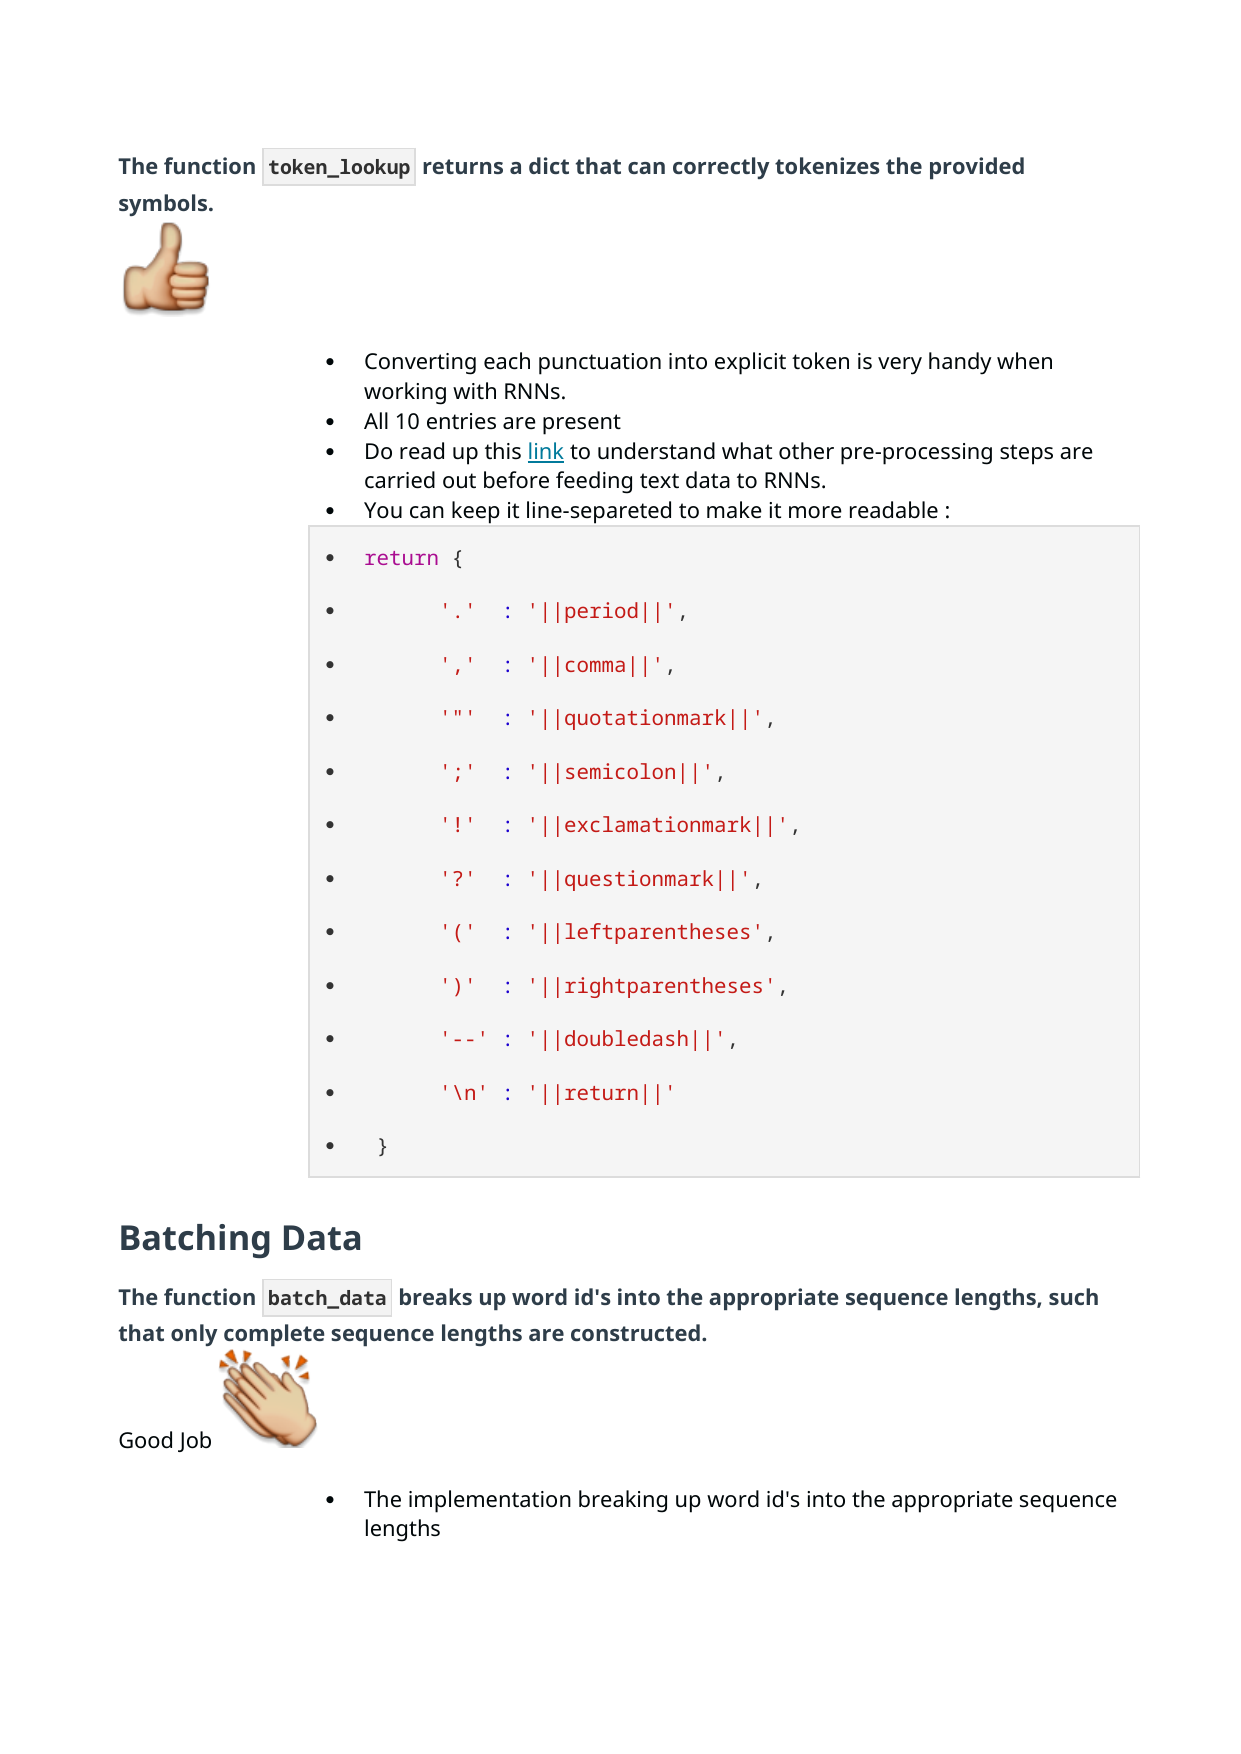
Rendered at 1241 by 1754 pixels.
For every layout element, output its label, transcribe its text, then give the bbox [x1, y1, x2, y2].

list All 10 entries are present [326, 406, 1122, 436]
list Do read up this link to understand what other pre-processing steps are carried out before feeding text data to RNNs. [326, 436, 1122, 495]
text The function token_lookup returns a dict that can correctly tokenizes the provided symbols. [118, 148, 1122, 217]
picture [118, 217, 218, 317]
text The function batch_data breaks up word id's into the appropriate sequence lengths, such that only complete sequence lengths are constructed. [118, 1278, 1122, 1348]
list '!' : '||exclamationmark||', [310, 792, 1139, 839]
list You can keep it line-separeted to make it more readable : [326, 495, 1122, 525]
list return { [310, 527, 1139, 572]
list The implementation breaking up word id's into the appropriate sequence lengths [326, 1483, 1122, 1543]
text Batching Data [118, 1214, 1122, 1261]
list '.' : '||period||', [310, 578, 1139, 625]
list '?' : '||questionmark||', [310, 846, 1139, 892]
list '\n' : '||return||' [310, 1059, 1139, 1106]
list ';' : '||semicolon||', [310, 739, 1139, 785]
list } [310, 1113, 1139, 1176]
list ',' : '||comma||', [310, 632, 1139, 678]
list ')' : '||rightparentheses', [310, 952, 1139, 999]
list Converting each punctuation into explicit token is very handy when working with RNNs. [326, 346, 1122, 406]
list '--' : '||doubledash||', [310, 1006, 1139, 1053]
list '(' : '||leftparentheses', [310, 899, 1139, 946]
list '"' : '||quotationmark||', [310, 685, 1139, 732]
text Good Job [118, 1348, 1122, 1454]
picture [218, 1348, 318, 1448]
